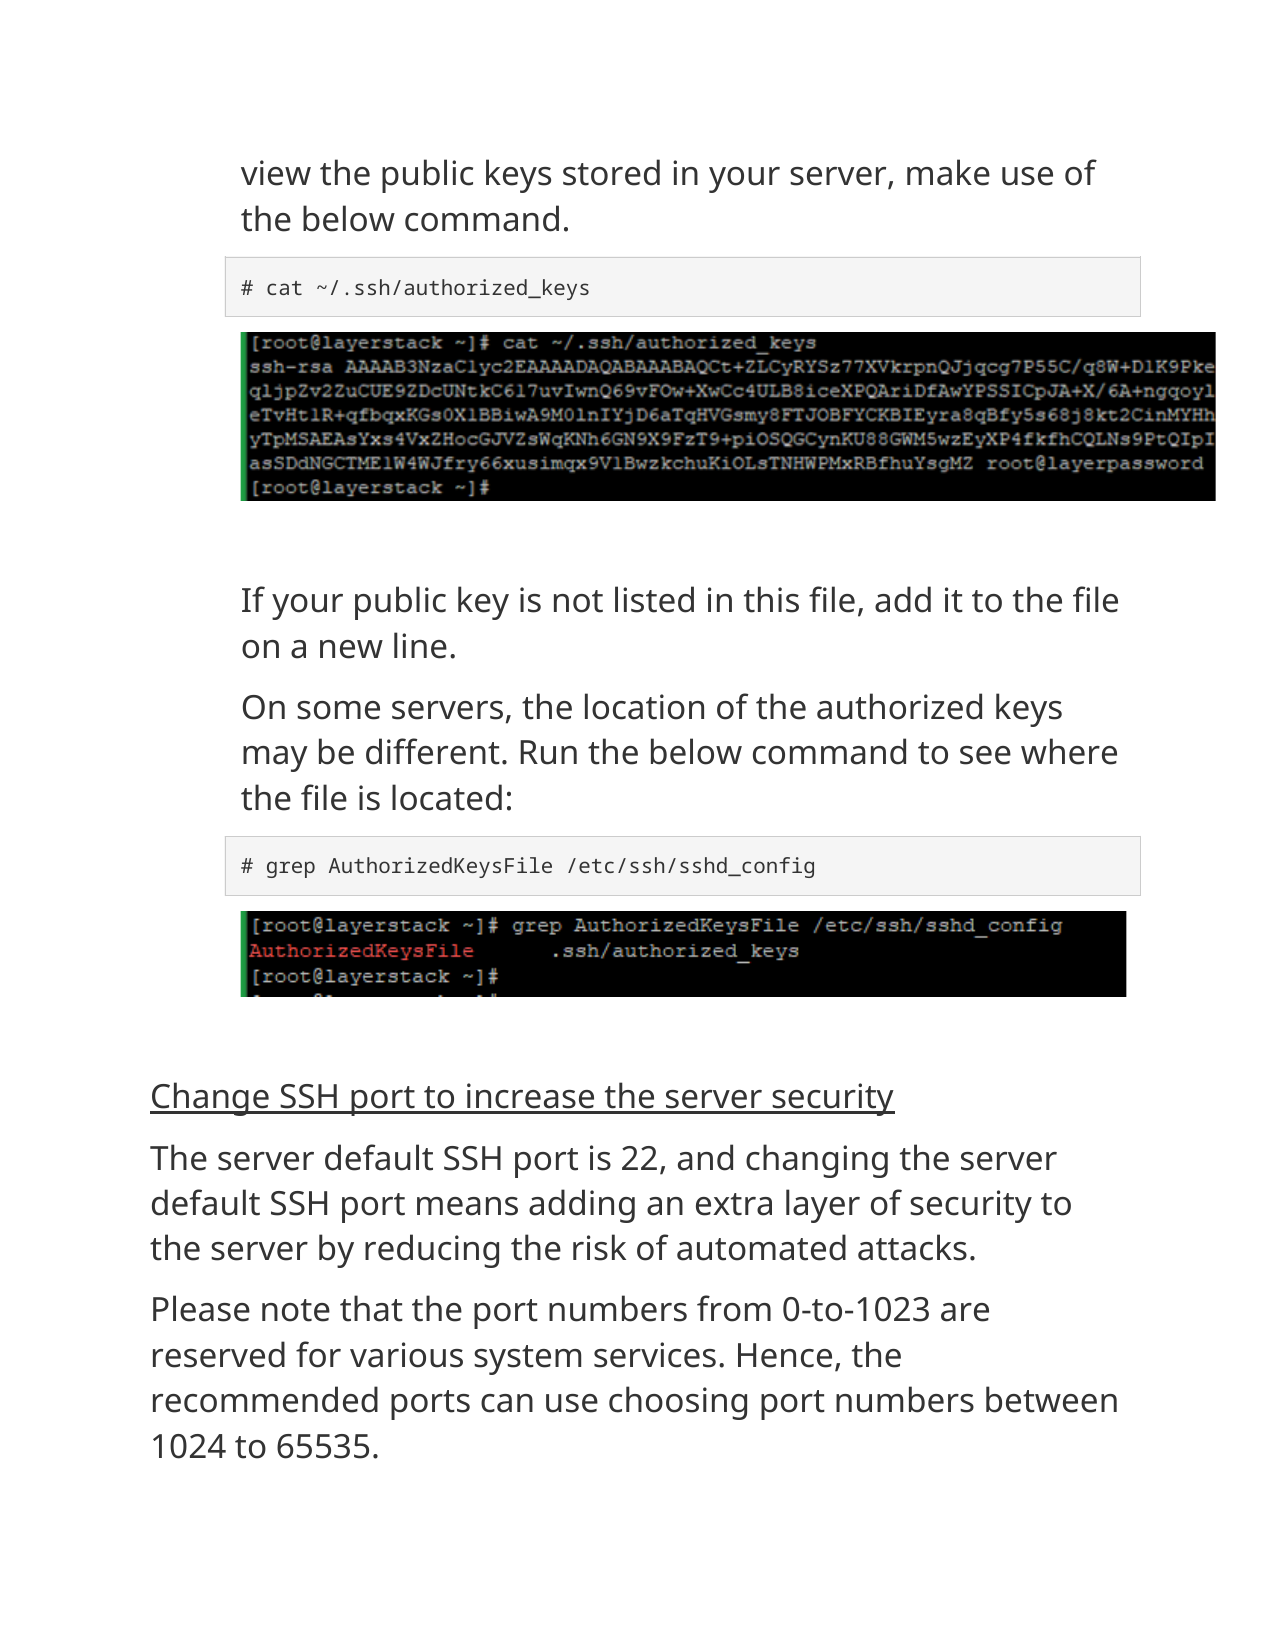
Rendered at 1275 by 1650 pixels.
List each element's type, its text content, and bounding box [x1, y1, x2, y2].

picture [240, 332, 1216, 501]
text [241, 150, 1125, 241]
picture [240, 911, 1127, 997]
text # grep AuthorizedKeysFile /etc/ssh/sshd_config [226, 837, 1140, 895]
text Please note that the port numbers from 0-to-1023 are reserved for various system services. Hence, the recommended ports can use choosing port numbers between 1024 to 65535. [150, 1286, 1125, 1468]
text The server default SSH port is 22, and changing the server default SSH port means adding an extra layer of security to the server by reducing the risk of automated attacks. [150, 1134, 1125, 1271]
text # cat ~/.ssh/authorized_keys [226, 258, 1140, 316]
text On some servers, the location of the authorized keys may be different. Run the below command to see where the file is located: [241, 684, 1125, 820]
text Change SSH port to increase the server security [150, 1073, 1125, 1119]
text If your public key is not listed in this file, add it to the file on a new line. [241, 577, 1125, 668]
